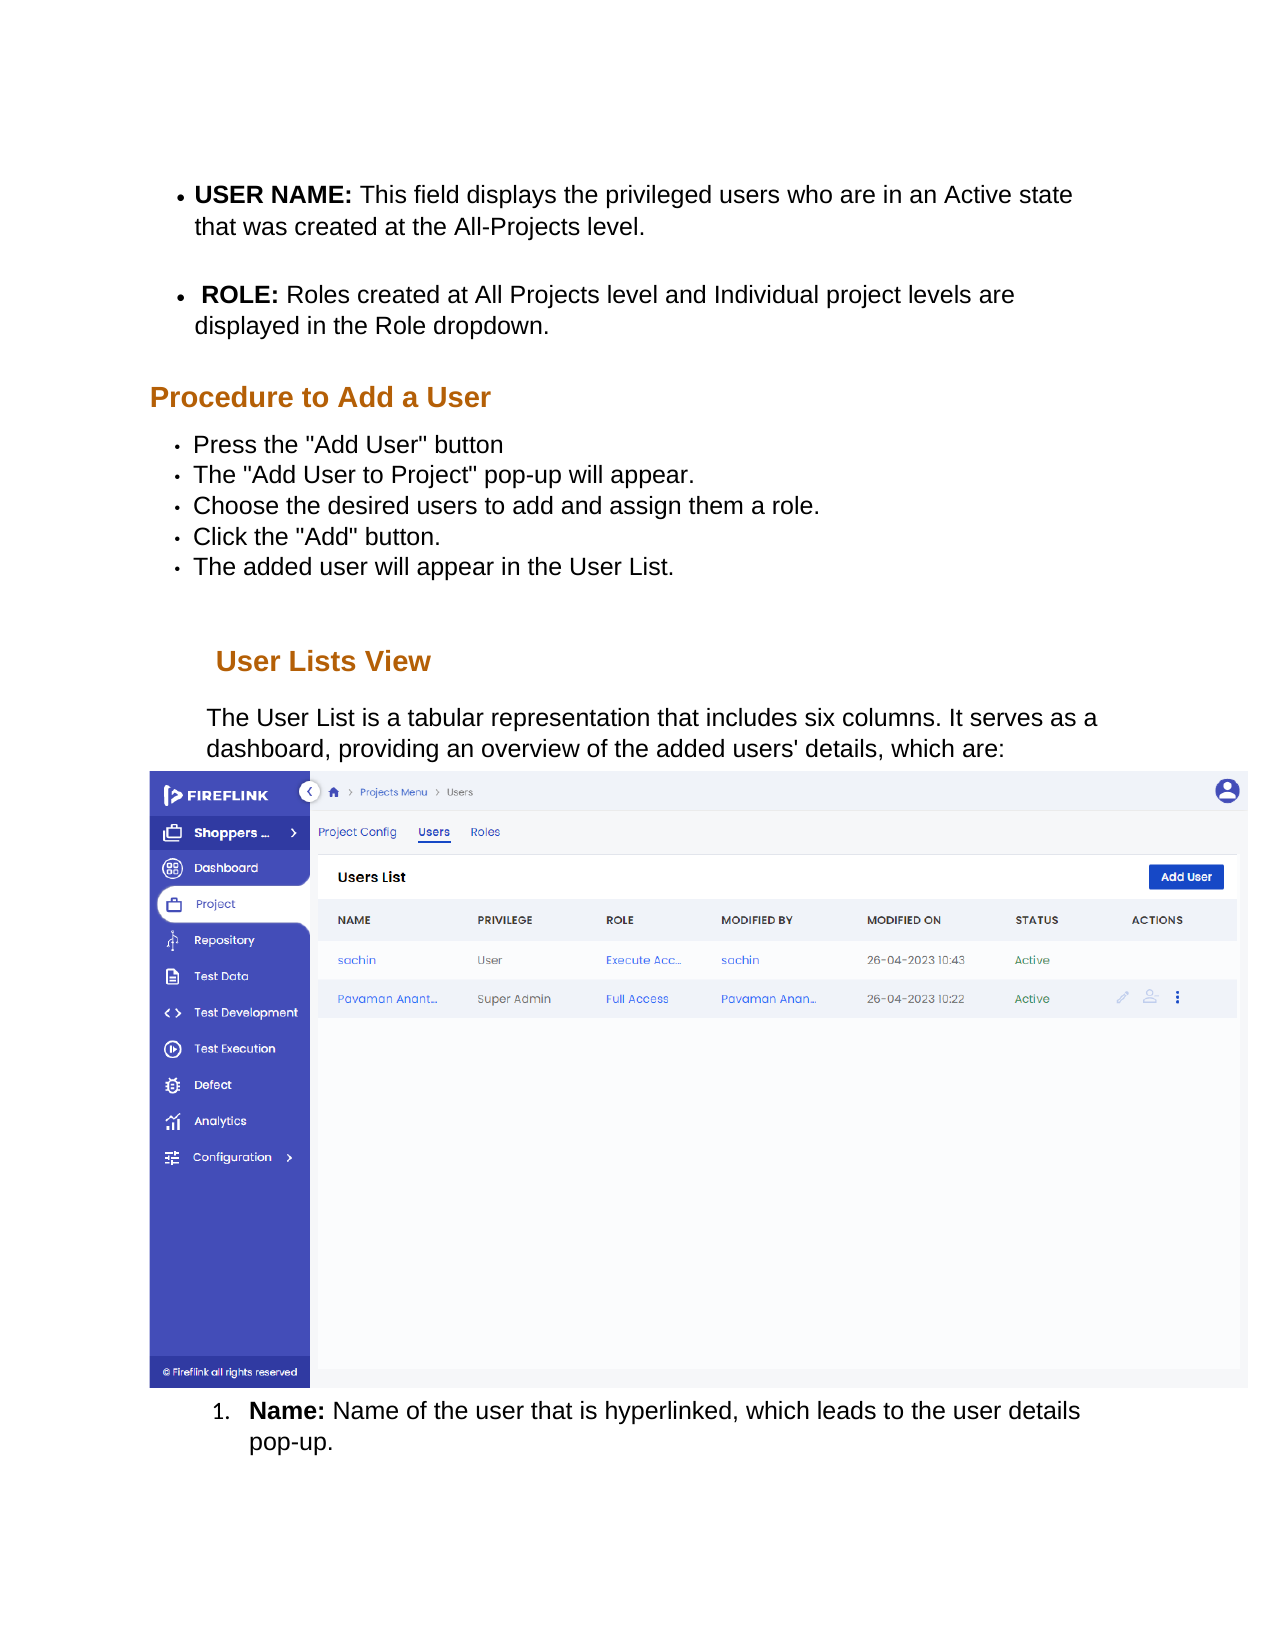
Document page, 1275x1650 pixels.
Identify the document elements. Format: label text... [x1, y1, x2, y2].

list Name: Name of the user that is hyperlinked, which leads to the user details pop-up. [211, 1395, 1125, 1456]
list Click the "Add" button. [174, 521, 1125, 550]
list The added user will appear in the User List. [174, 552, 1125, 581]
text User Lists View [150, 644, 1125, 677]
text Procedure to Add a User [149, 380, 1125, 413]
list ROLE: Roles created at All Projects level and Individual project levels are displayed in the Role dropdown. [176, 280, 1098, 340]
text The User List is a tabular representation that includes six columns. It serves as a dashboard, providing an overview of the added users' details, which are: [206, 703, 1125, 763]
list USER NAME: This field displays the privileged users who are in an Active state that was created at the All-Projects level. [176, 181, 1098, 240]
picture [149, 771, 1248, 1388]
list Press the "Add User" button [174, 429, 1125, 458]
list The "Add User to Project" pop-up will appear. [174, 460, 1125, 489]
list Choose the desired users to add and assign them a role. [174, 491, 1125, 519]
